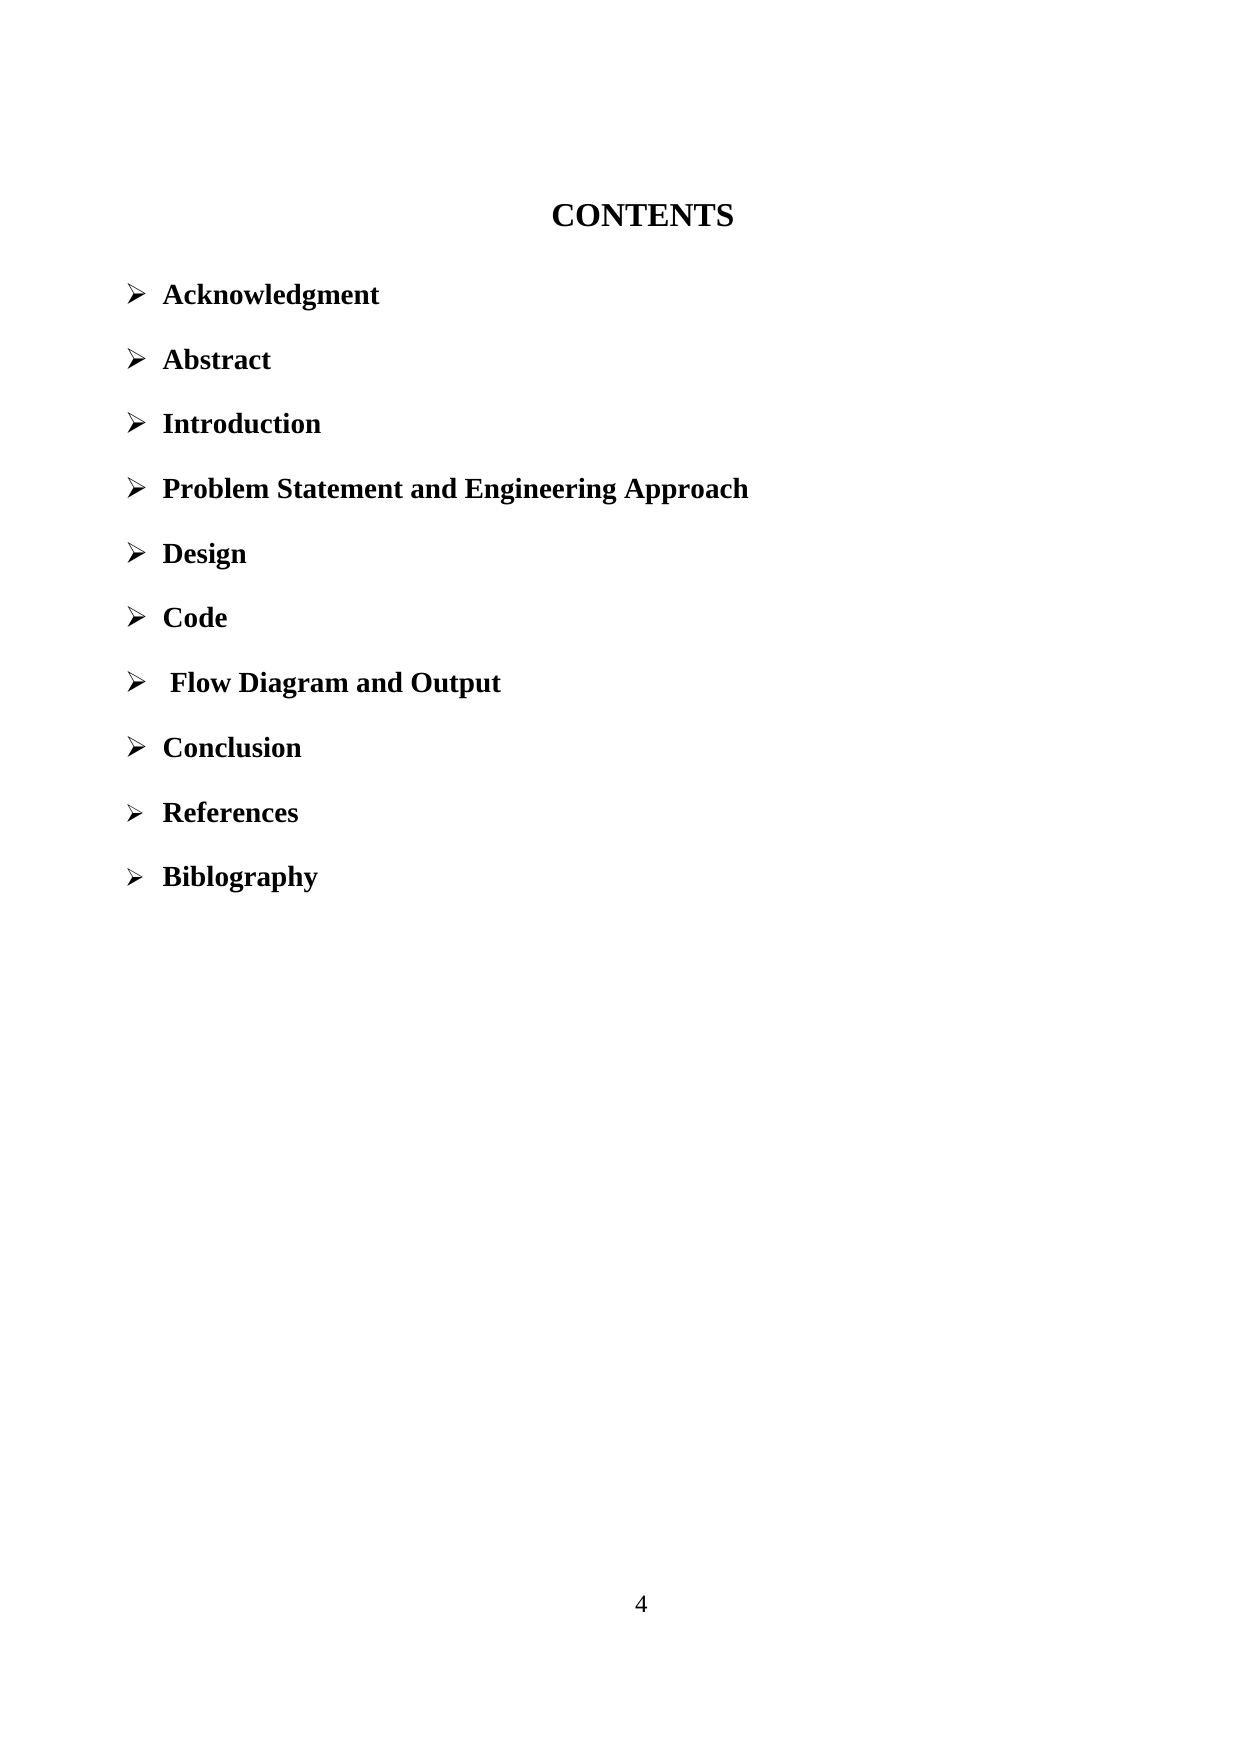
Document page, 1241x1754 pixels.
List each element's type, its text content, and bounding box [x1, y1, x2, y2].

list References [125, 795, 1196, 828]
list Acknowledgment [125, 277, 1196, 311]
subtitle CONTENTS [87, 195, 1198, 233]
list Conclusion [125, 730, 1196, 764]
list Problem Statement and Engineering Approach [125, 471, 1196, 505]
list Biblography [125, 859, 1196, 893]
list Code [125, 601, 1196, 634]
list Design [125, 536, 1196, 569]
list Introduction [125, 407, 1196, 440]
list Flow Diagram and Output [125, 665, 1196, 699]
list Abstract [125, 342, 1196, 376]
